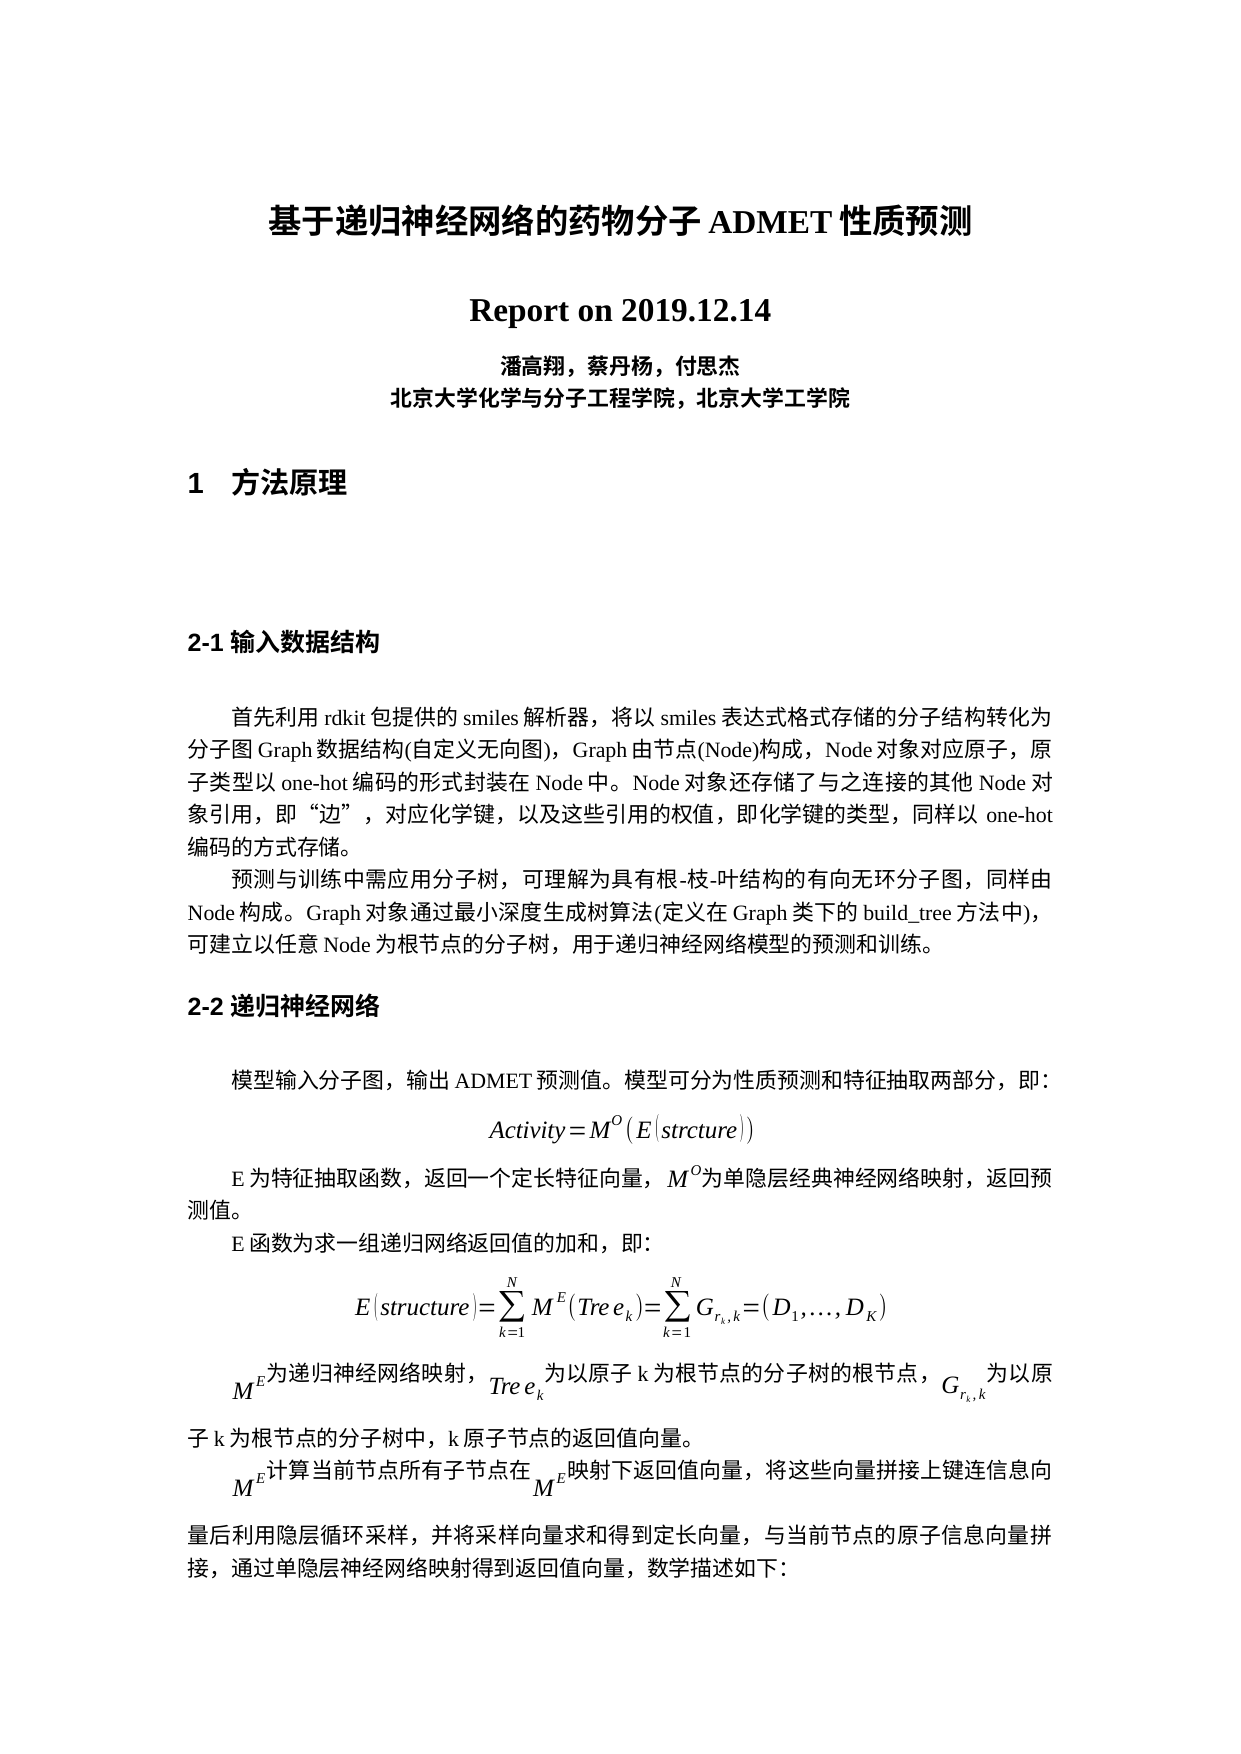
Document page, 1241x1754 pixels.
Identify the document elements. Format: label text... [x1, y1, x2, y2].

text 首先利用rdkit包提供的smiles解析器，将以smiles表达式格式存储的分子结构转化为分子图Graph数据结构(自定义无向图)，Graph由节点(Node)构成，Node对象对应原子，原子类型以one-hot编码的形式封装在Node中。Node对象还存储了与之连接的其他Node对象引用，即“边”，对应化学键，以及这些引用的权值，即化学键的类型，同样以one-hot编码的方式存储。 [187, 699, 1053, 862]
title 基于递归神经网络的药物分子ADMET性质预测 [187, 187, 1053, 252]
text 潘高翔，蔡丹杨，付思杰 [187, 348, 1053, 381]
text 预测与训练中需应用分子树，可理解为具有根-枝-叶结构的有向无环分子图，同样由Node构成。Graph对象通过最小深度生成树算法(定义在Graph类下的build_tree方法中)，可建立以任意Node为根节点的分子树，用于递归神经网络模型的预测和训练。 [187, 862, 1053, 959]
subtitle 2-2 递归神经网络 [187, 972, 1053, 1037]
title Report on 2019.12.14 [187, 277, 1053, 342]
subtitle 方法原理 [187, 449, 1053, 514]
text 计算当前节点所有子节点在映射下返回值向量，将这些向量拼接上键连信息向量后利用隐层循环采样，并将采样向量求和得到定长向量，与当前节点的原子信息向量拼接，通过单隐层神经网络映射得到返回值向量，数学描述如下： [187, 1453, 1053, 1583]
text 为递归神经网络映射，为以原子k为根节点的分子树的根节点，为以原子k为根节点的分子树中，k原子节点的返回值向量。 [187, 1356, 1053, 1453]
text E为特征抽取函数，返回一个定长特征向量，为单隐层经典神经网络映射，返回预测值。 [187, 1161, 1053, 1226]
text E函数为求一组递归网络返回值的加和，即： [187, 1226, 1053, 1258]
text 模型输入分子图，输出ADMET预测值。模型可分为性质预测和特征抽取两部分，即： [187, 1063, 1053, 1096]
subtitle 2-1 输入数据结构 [187, 608, 1053, 673]
text 北京大学化学与分子工程学院，北京大学工学院 [187, 381, 1053, 413]
